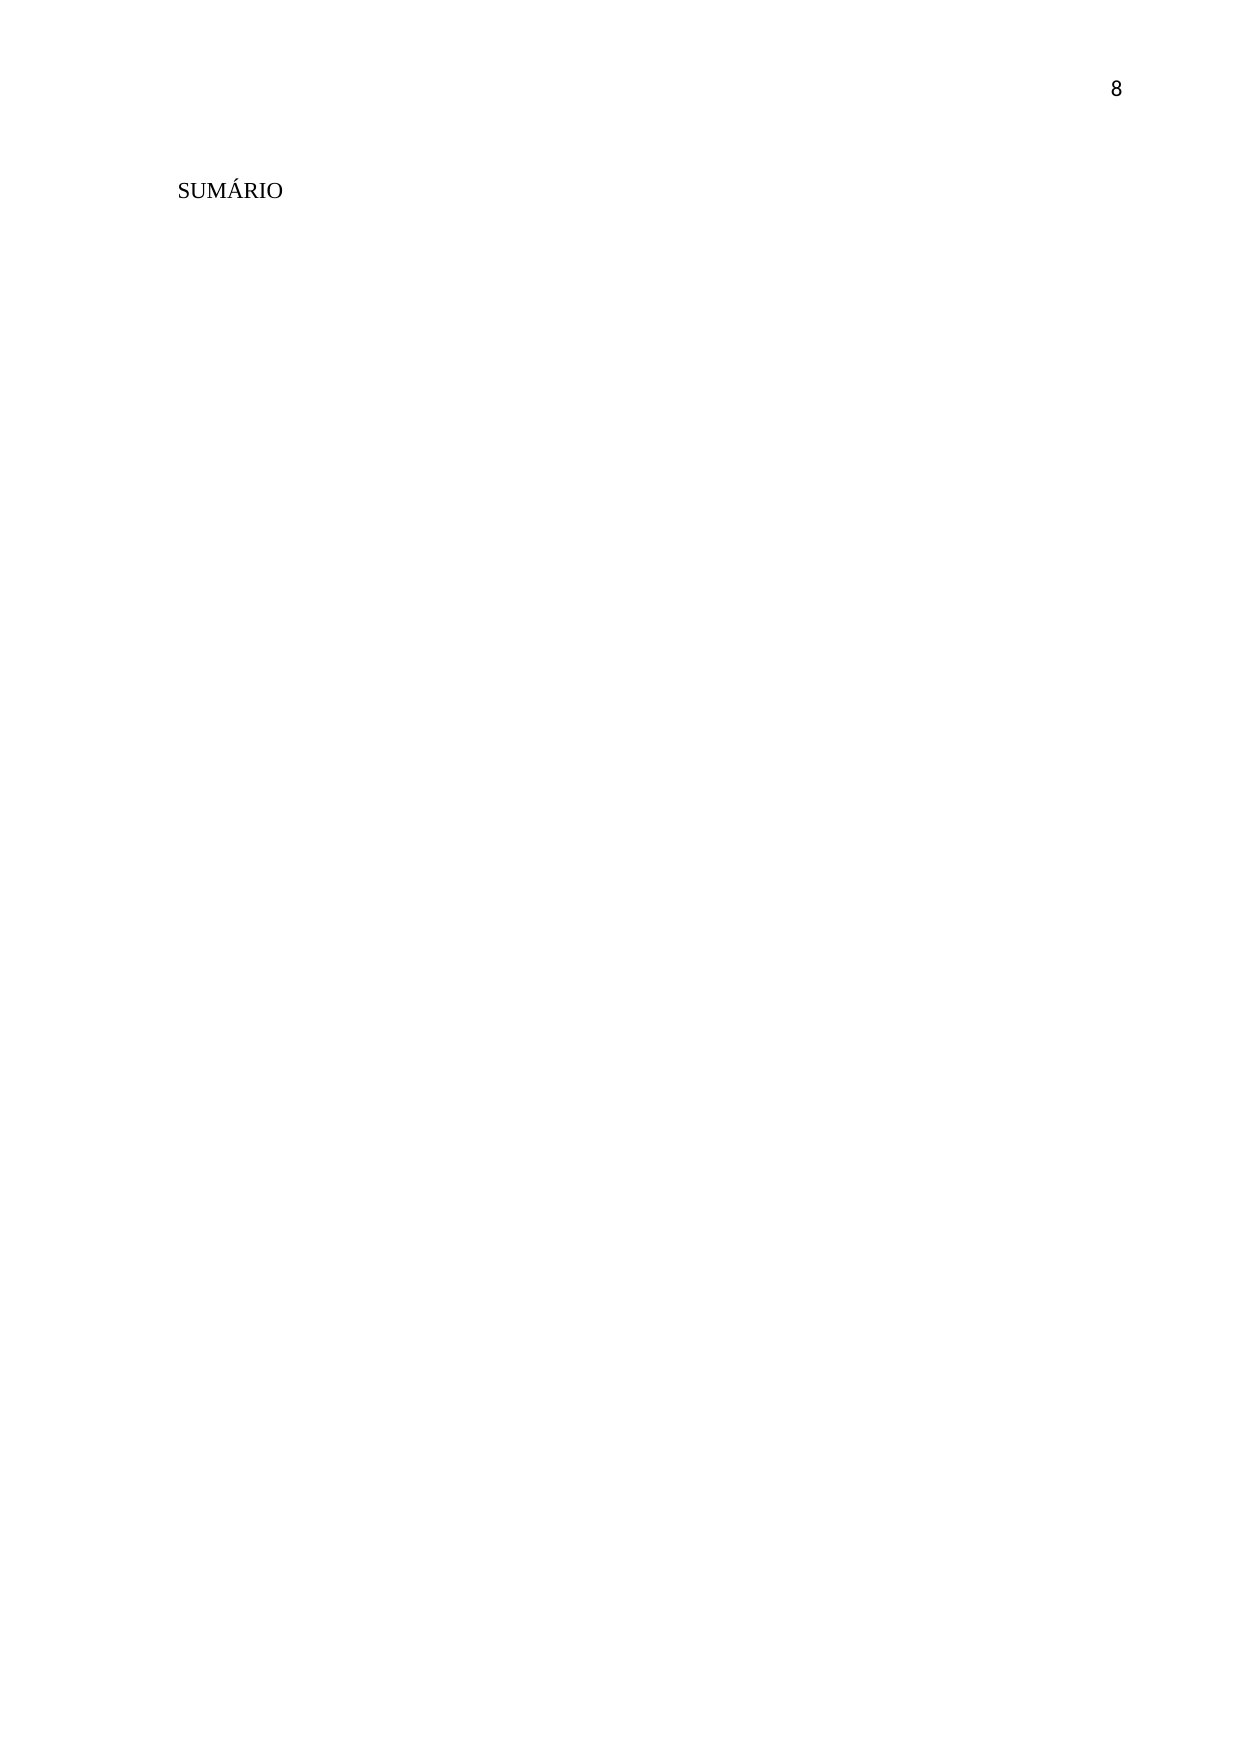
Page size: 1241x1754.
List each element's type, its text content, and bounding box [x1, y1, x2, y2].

text SUMÁRIO [177, 177, 1122, 203]
